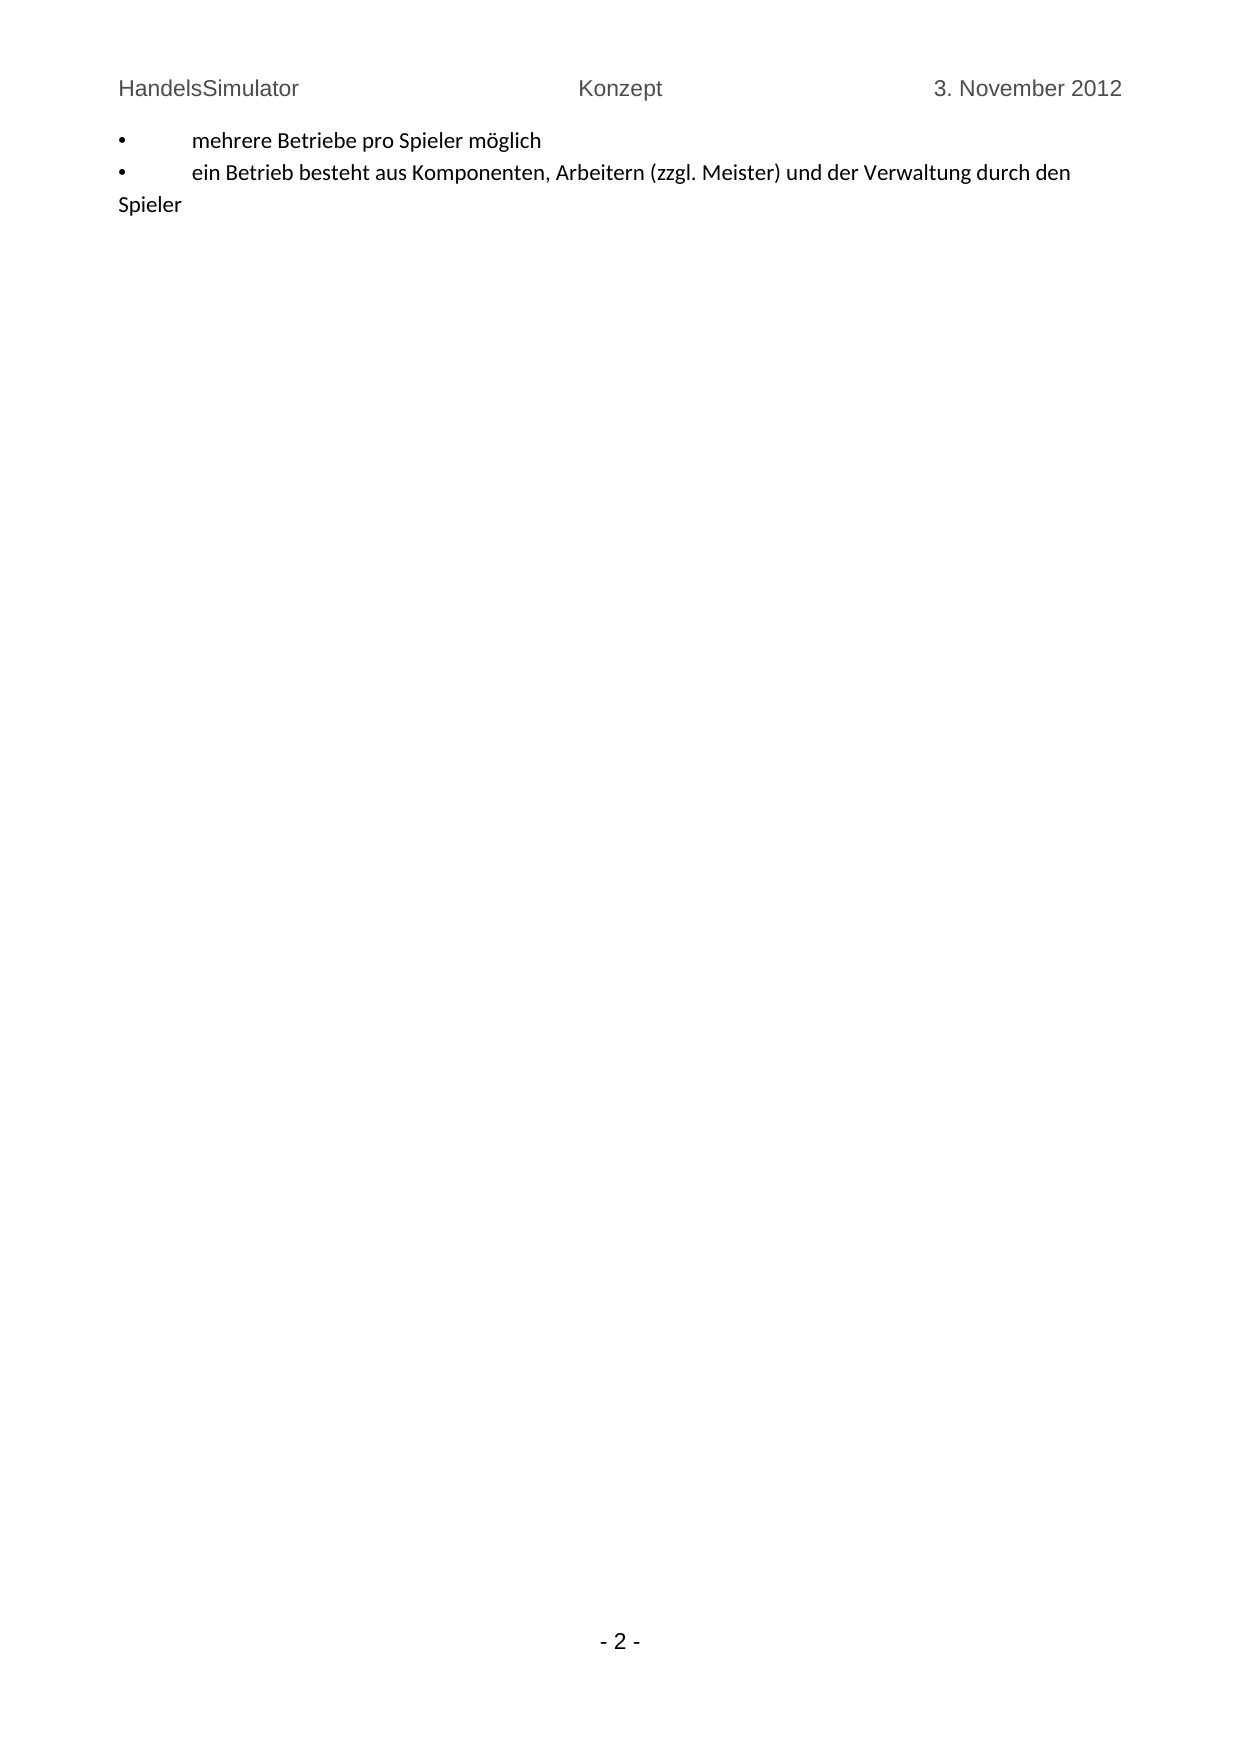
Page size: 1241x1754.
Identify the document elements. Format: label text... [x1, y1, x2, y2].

list ein Betrieb besteht aus Komponenten, Arbeitern (zzgl. Meister) und der Verwaltung durch den Spieler [118, 158, 1122, 218]
list mehrere Betriebe pro Spieler möglich [118, 126, 1122, 154]
